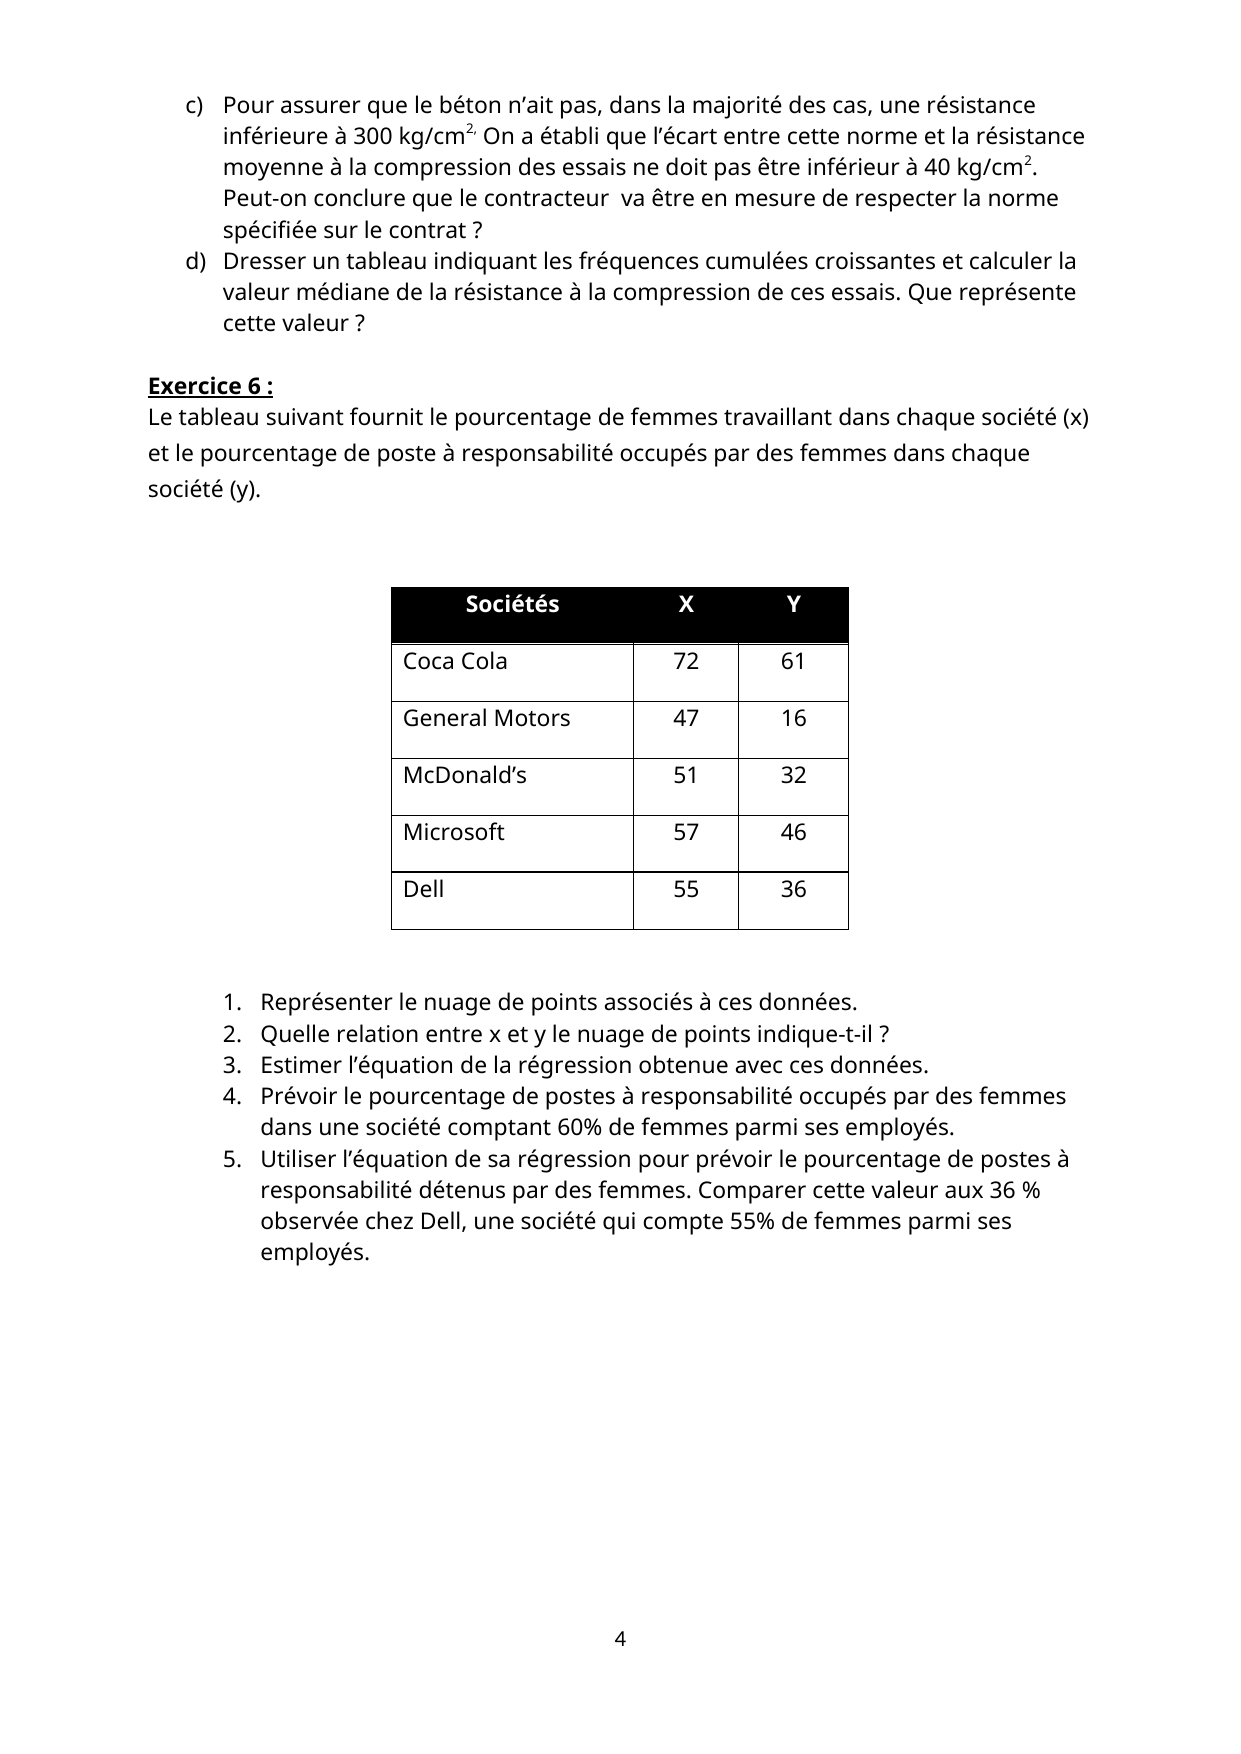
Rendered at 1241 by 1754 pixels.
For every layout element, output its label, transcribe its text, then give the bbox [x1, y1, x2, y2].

table_header Sociétés [392, 588, 633, 643]
list Prévoir le pourcentage de postes à responsabilité occupés par des femmes dans une société comptant 60% de femmes parmi ses employés. [223, 1080, 1093, 1142]
table_cell 46 [739, 816, 848, 871]
table_cell 72 [634, 645, 738, 701]
table_cell 61 [739, 645, 848, 701]
table_cell 36 [739, 873, 848, 928]
table_cell 32 [739, 759, 848, 814]
table_cell 57 [634, 816, 738, 871]
list Estimer l’équation de la régression obtenue avec ces données. [223, 1049, 1093, 1080]
table_cell Dell [392, 873, 633, 928]
table_cell General Motors [392, 702, 633, 757]
table_cell 16 [739, 702, 848, 757]
list Quelle relation entre x et y le nuage de points indique-t-il ? [223, 1017, 1093, 1049]
subtitle Exercice 6 : [148, 370, 1093, 401]
table_header X [634, 588, 738, 643]
table_cell McDonald’s [392, 759, 633, 814]
list Représenter le nuage de points associés à ces données. [223, 986, 1093, 1017]
table_cell 55 [634, 873, 738, 928]
list Pour assurer que le béton n’ait pas, dans la majorité des cas, une résistance inférieure à 300 kg/cm2, On a établi que l’écart entre cette norme et la résistance moyenne à la compression des essais ne doit pas être inférieur à 40 kg/cm2. Peut-on conclure que le contracteur va être en mesure de respecter la norme spécifiée sur le contrat ? [185, 89, 1093, 245]
list Dresser un tableau indiquant les fréquences cumulées croissantes et calculer la valeur médiane de la résistance à la compression de ces essais. Que représente cette valeur ? [185, 245, 1093, 339]
table_cell Microsoft [392, 816, 633, 871]
table_cell 47 [634, 702, 738, 757]
text Le tableau suivant fournit le pourcentage de femmes travaillant dans chaque société (x) et le pourcentage de poste à responsabilité occupés par des femmes dans chaque société (y). [148, 401, 1093, 504]
list Utiliser l’équation de sa régression pour prévoir le pourcentage de postes à responsabilité détenus par des femmes. Comparer cette valeur aux 36 % observée chez Dell, une société qui compte 55% de femmes parmi ses employés. [223, 1142, 1093, 1267]
table_cell 51 [634, 759, 738, 814]
table_header Y [739, 588, 848, 643]
table_cell Coca Cola [392, 645, 633, 701]
